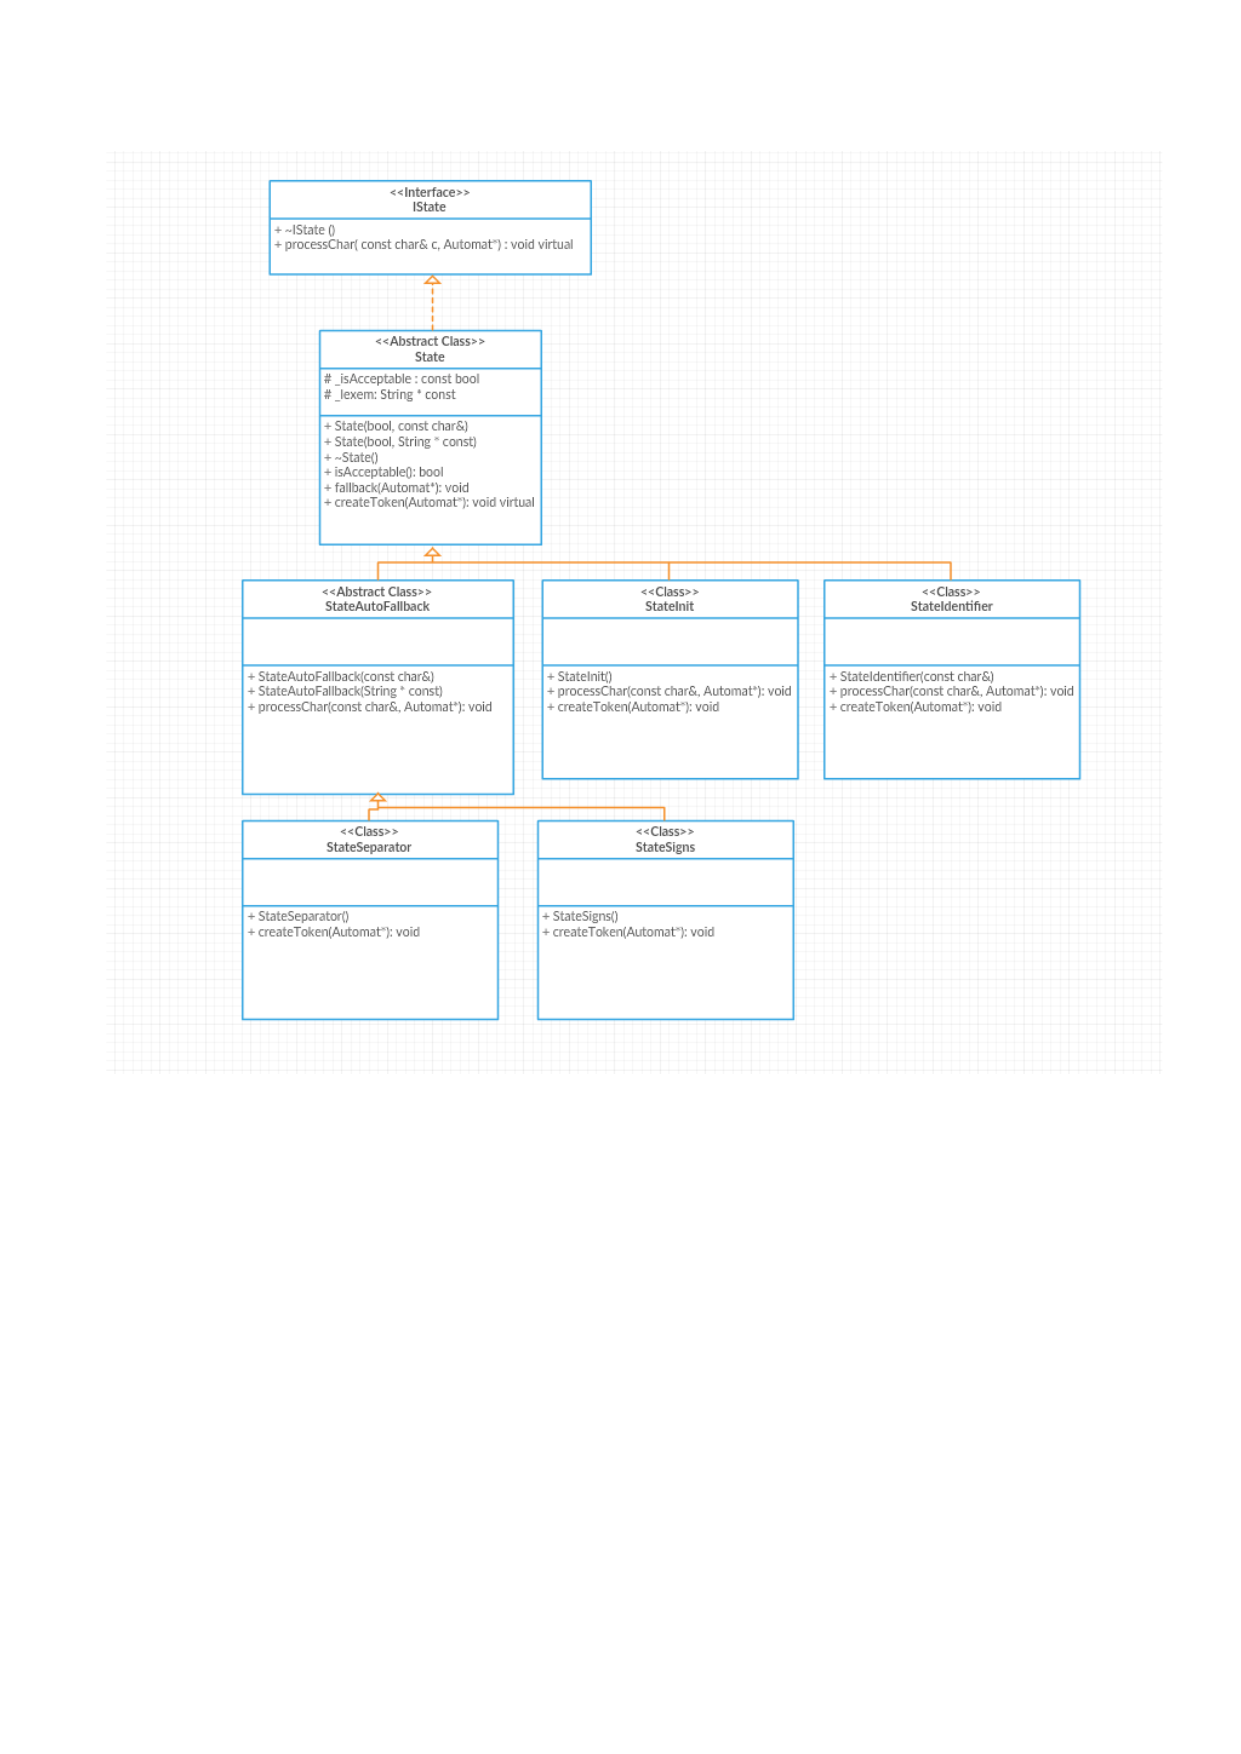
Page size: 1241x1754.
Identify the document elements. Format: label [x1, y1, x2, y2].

picture [106, 151, 1163, 1071]
